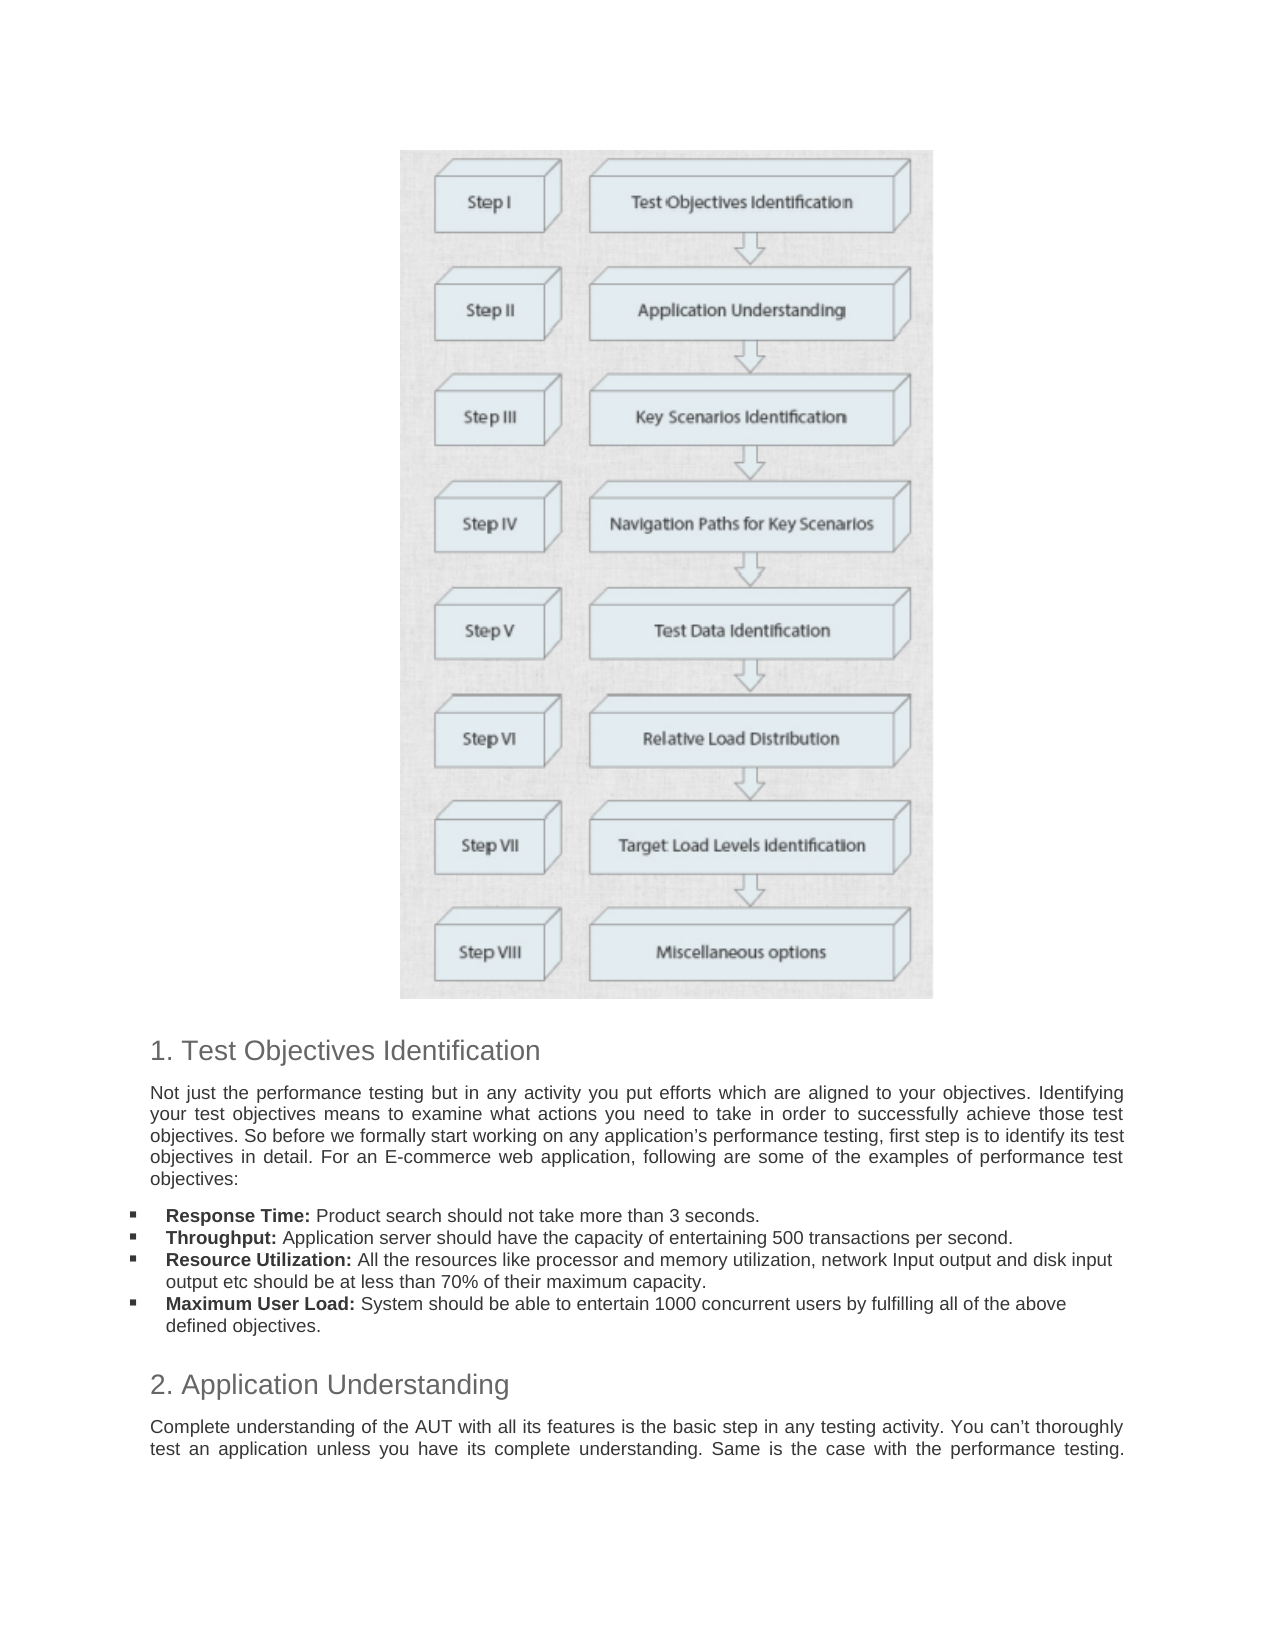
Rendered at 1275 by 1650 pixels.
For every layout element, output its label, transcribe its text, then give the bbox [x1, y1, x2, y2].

list Response Time: Product search should not take more than 3 seconds. [128, 1205, 1125, 1227]
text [150, 1416, 1125, 1459]
text 1. Test Objectives Identification [150, 1034, 1125, 1066]
list Maximum User Load: System should be able to entertain 1000 concurrent users by fulfilling all of the above defined objectives. [128, 1293, 1125, 1337]
list Resource Utilization: All the resources like processor and memory utilization, network Input output and disk input output etc should be at less than 70% of their maximum capacity. [128, 1249, 1125, 1293]
text Not just the performance testing but in any activity you put efforts which are aligned to your objectives. Identifying your test objectives means to examine what actions you need to take in order to successfully achieve those test objectives. So before we formally start working on any application’s performance testing, first step is to identify its test objectives in detail. For an E-commerce web application, following are some of the examples of performance test objectives: [150, 1082, 1125, 1189]
picture [400, 150, 938, 999]
list Throughput: Application server should have the capacity of entertaining 500 transactions per second. [128, 1227, 1125, 1249]
text 2. Application Understanding [150, 1368, 1125, 1400]
